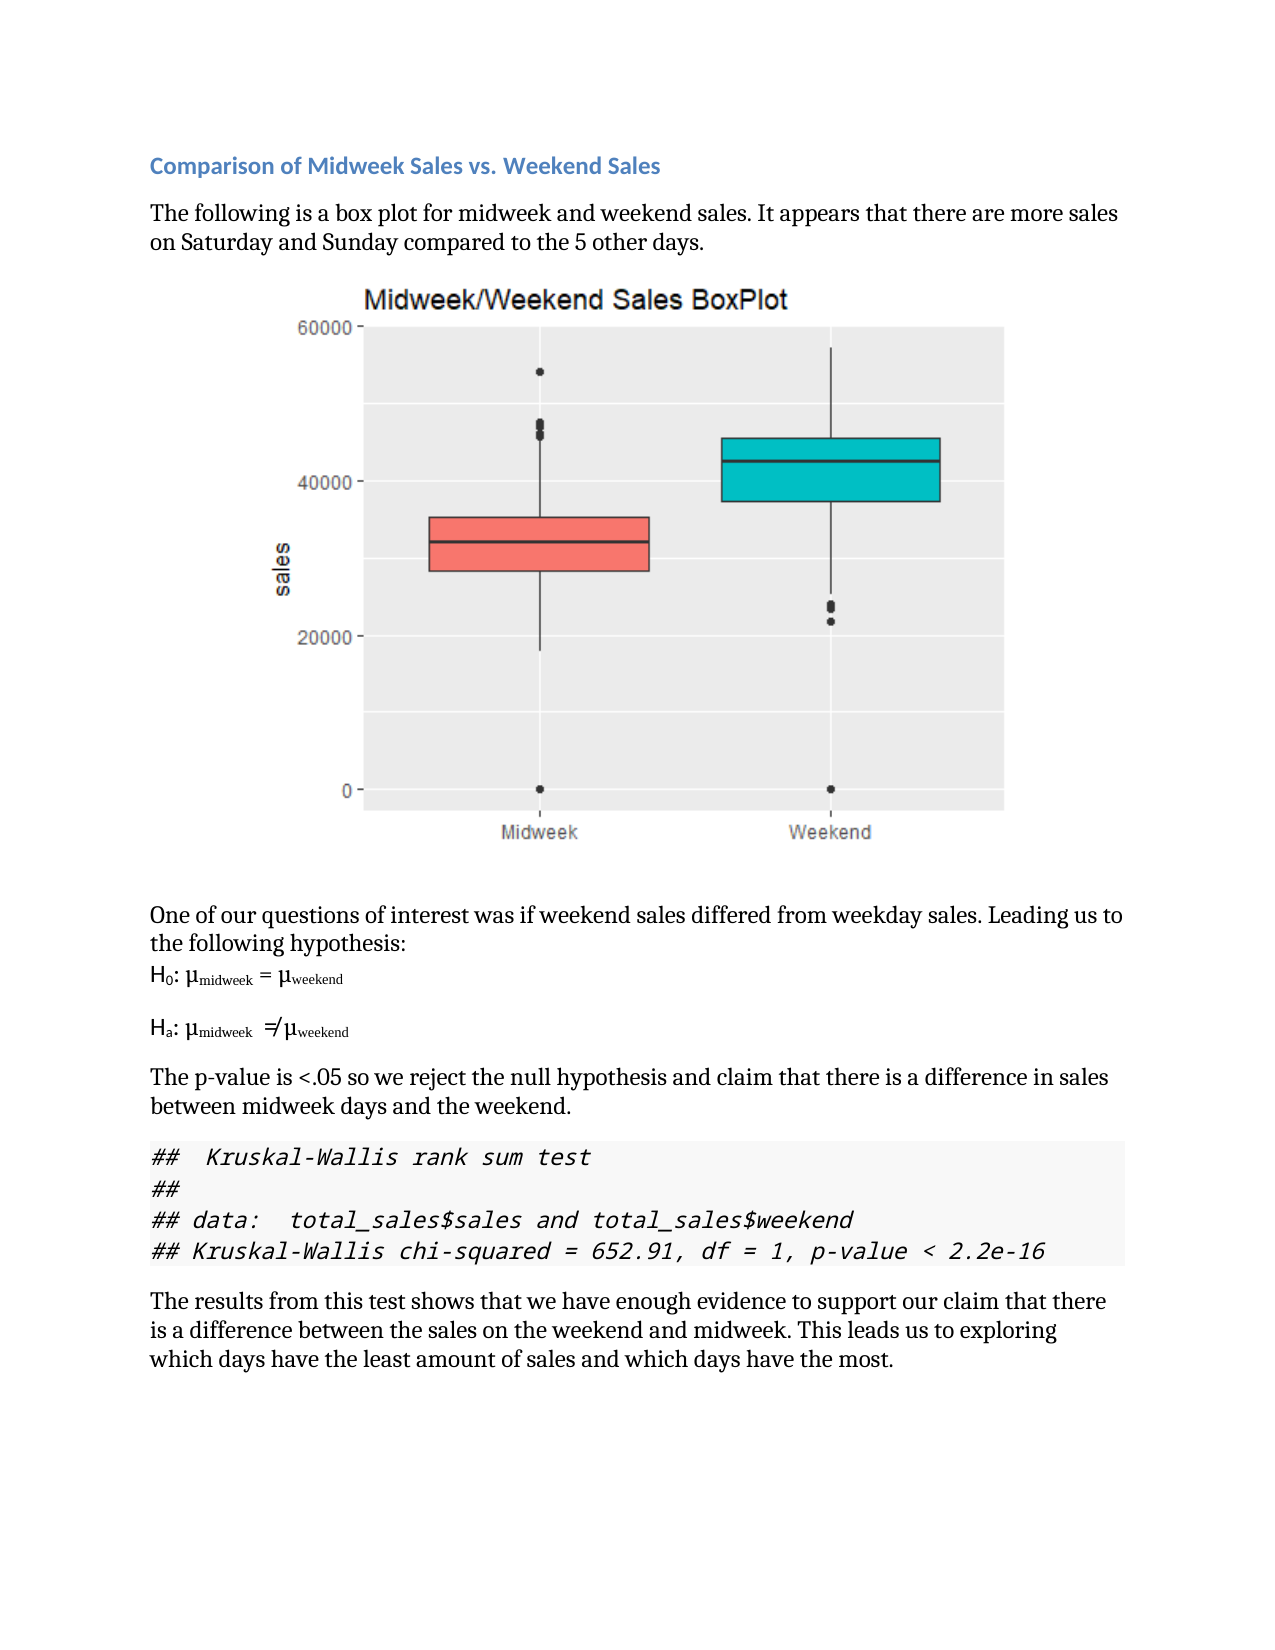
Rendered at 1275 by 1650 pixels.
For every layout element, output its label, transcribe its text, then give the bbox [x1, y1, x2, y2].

text The results from this test shows that we have enough evidence to support our claim that there is a difference between the sales on the weekend and midweek. This leads us to exploring which days have the least amount of sales and which days have the most. [150, 1287, 1125, 1373]
text The p-value is <.05 so we reject the null hypothesis and claim that there is a difference in sales between midweek days and the weekend. [150, 1063, 1125, 1120]
text Ha: µmidweek ≠ µweekend [150, 1009, 1125, 1042]
subtitle Comparison of Midweek Sales vs. Weekend Sales [150, 150, 1125, 181]
text One of our questions of interest was if weekend sales differed from weekday sales. Leading us to the following hypothesis: H0: µmidweek = µweekend [150, 901, 1125, 989]
text ## Kruskal-Wallis rank sum test ## ## data: total_sales$sales and total_sales$weekend ## Kruskal-Wallis chi-squared = 652.91, df = 1, p-value < 2.2e-16 [150, 1141, 1125, 1266]
text The following is a box plot for midweek and weekend sales. It appears that there are more sales on Saturday and Sunday compared to the 5 other days. [150, 199, 1125, 257]
picture [258, 275, 1017, 882]
